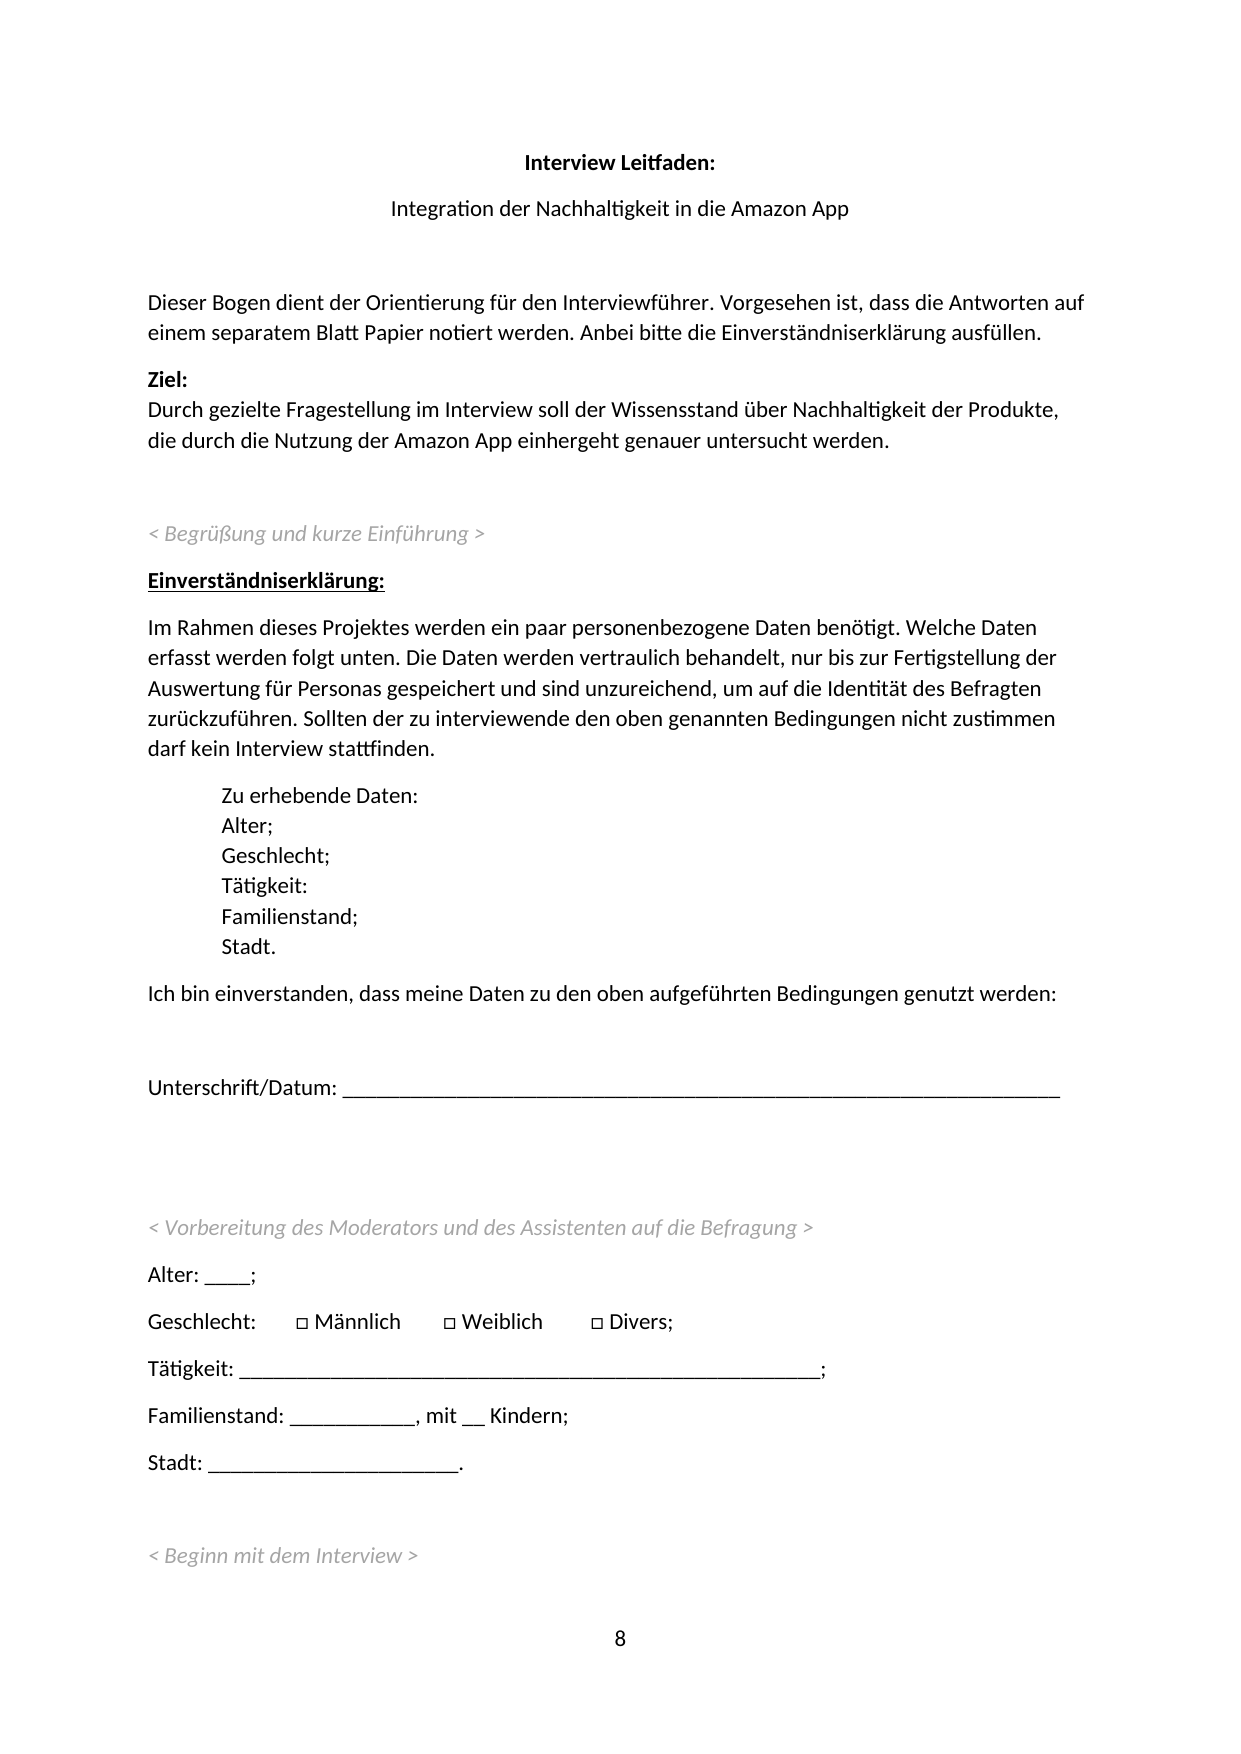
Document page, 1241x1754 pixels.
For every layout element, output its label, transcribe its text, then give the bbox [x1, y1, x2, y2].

text Einverständniserklärung: [148, 566, 1093, 594]
text < Vorbereitung des Moderators und des Assistenten auf die Befragung > [148, 1213, 1093, 1241]
text Ich bin einverstanden, dass meine Daten zu den oben aufgeführten Bedingungen genutzt werden: [148, 979, 1093, 1007]
text Alter: ____; [148, 1260, 1093, 1288]
text Im Rahmen dieses Projektes werden ein paar personenbezogene Daten benötigt. Welche Daten erfasst werden folgt unten. Die Daten werden vertraulich behandelt, nur bis zur Fertigstellung der Auswertung für Personas gespeichert und sind unzureichend, um auf die Identität des Befragten zurückzuführen. Sollten der zu interviewende den oben genannten Bedingungen nicht zustimmen darf kein Interview stattfinden. [148, 613, 1093, 762]
text Ziel: Durch gezielte Fragestellung im Interview soll der Wissensstand über Nachhaltigkeit der Produkte, die durch die Nutzung der Amazon App einhergeht genauer untersucht werden. [148, 365, 1093, 454]
text < Begrüßung und kurze Einführung > [148, 519, 1093, 547]
text Interview Leitfaden: [148, 148, 1093, 176]
text Familienstand: ___________, mit __ Kindern; [148, 1401, 1093, 1429]
text Integration der Nachhaltigkeit in die Amazon App [148, 194, 1093, 222]
text Zu erhebende Daten: Alter; Geschlecht; Tätigkeit: Familienstand; Stadt. [221, 781, 1093, 960]
text Tätigkeit: ___________________________________________________; [148, 1354, 1093, 1382]
text Dieser Bogen dient der Orientierung für den Interviewführer. Vorgesehen ist, dass die Antworten auf einem separatem Blatt Papier notiert werden. Anbei bitte die Einverständniserklärung ausfüllen. [148, 288, 1093, 346]
text Geschlecht: □ Männlich □ Weiblich □ Divers; [148, 1307, 1093, 1335]
text < Beginn mit dem Interview > [148, 1541, 1093, 1569]
text Unterschrift/Datum: _______________________________________________________________ [148, 1073, 1093, 1101]
text Stadt: ______________________. [148, 1448, 1093, 1476]
